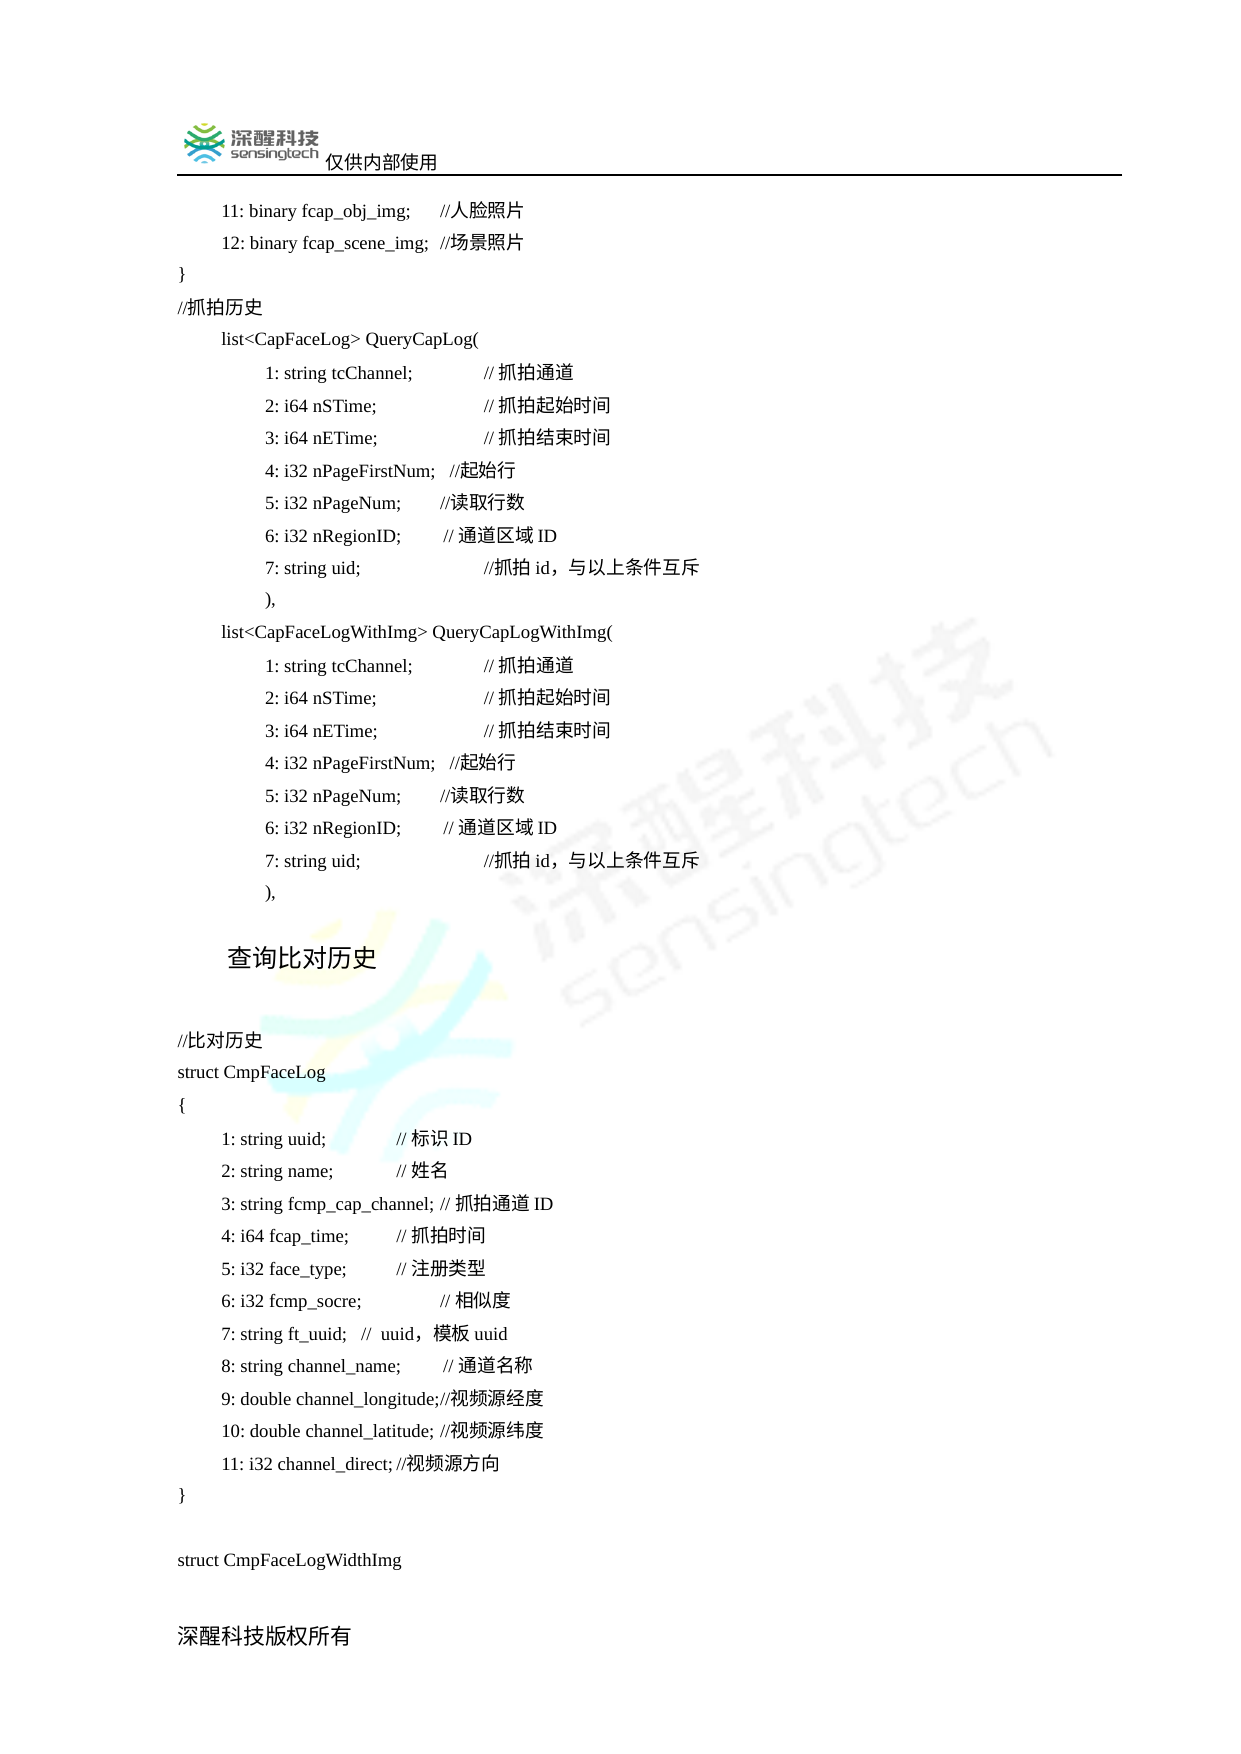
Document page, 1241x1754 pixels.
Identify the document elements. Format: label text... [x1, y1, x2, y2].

text struct CmpFaceLogWidthImg [177, 1543, 1122, 1576]
picture [177, 118, 326, 169]
text //比对历史 [177, 1023, 1122, 1056]
text 8: string channel_name; // 通道名称 [177, 1348, 1122, 1381]
text ), [177, 875, 1122, 908]
text 2: string name; // 姓名 [177, 1153, 1122, 1186]
text } [177, 1478, 1122, 1511]
text 6: i32 fcmp_socre; // 相似度 [177, 1283, 1122, 1316]
text 3: string fcmp_cap_channel; // 抓拍通道ID [177, 1186, 1122, 1218]
text 10: double channel_latitude; //视频源纬度 [177, 1413, 1122, 1446]
text 7: string ft_uuid; // uuid，模板uuid [177, 1316, 1122, 1348]
text list<CapFaceLog> QueryCapLog( [177, 323, 1122, 355]
text 1: string tcChannel; // 抓拍通道 [177, 648, 1122, 680]
text } [177, 258, 1122, 290]
text 4: i32 nPageFirstNum; //起始行 [177, 745, 1122, 778]
text 7: string uid; //抓拍id，与以上条件互斥 [177, 843, 1122, 875]
text 6: i32 nRegionID; // 通道区域ID [177, 518, 1122, 550]
text 6: i32 nRegionID; // 通道区域ID [177, 810, 1122, 843]
text 3: i64 nETime; // 抓拍结束时间 [177, 420, 1122, 453]
text 11: i32 channel_direct; //视频源方向 [177, 1446, 1122, 1478]
text 2: i64 nSTime; // 抓拍起始时间 [177, 388, 1122, 420]
text //抓拍历史 [177, 290, 1122, 323]
text list<CapFaceLogWithImg> QueryCapLogWithImg( [177, 615, 1122, 648]
text 9: double channel_longitude; //视频源经度 [177, 1381, 1122, 1413]
text 1: string uuid; // 标识ID [177, 1121, 1122, 1153]
text 11: binary fcap_obj_img; //人脸照片 [177, 193, 1122, 225]
text 5: i32 nPageNum; //读取行数 [177, 485, 1122, 518]
text 1: string tcChannel; // 抓拍通道 [177, 355, 1122, 388]
text struct CmpFaceLog [177, 1056, 1122, 1088]
text 2: i64 nSTime; // 抓拍起始时间 [177, 680, 1122, 713]
text { [177, 1088, 1122, 1121]
text 4: i32 nPageFirstNum; //起始行 [177, 453, 1122, 485]
text 查询比对历史 [177, 924, 1122, 989]
text 3: i64 nETime; // 抓拍结束时间 [177, 713, 1122, 745]
text 12: binary fcap_scene_img; //场景照片 [177, 225, 1122, 258]
text 7: string uid; //抓拍id，与以上条件互斥 [177, 550, 1122, 583]
text 4: i64 fcap_time; // 抓拍时间 [177, 1218, 1122, 1251]
text ), [177, 583, 1122, 615]
text 5: i32 face_type; // 注册类型 [177, 1251, 1122, 1283]
text 5: i32 nPageNum; //读取行数 [177, 778, 1122, 810]
